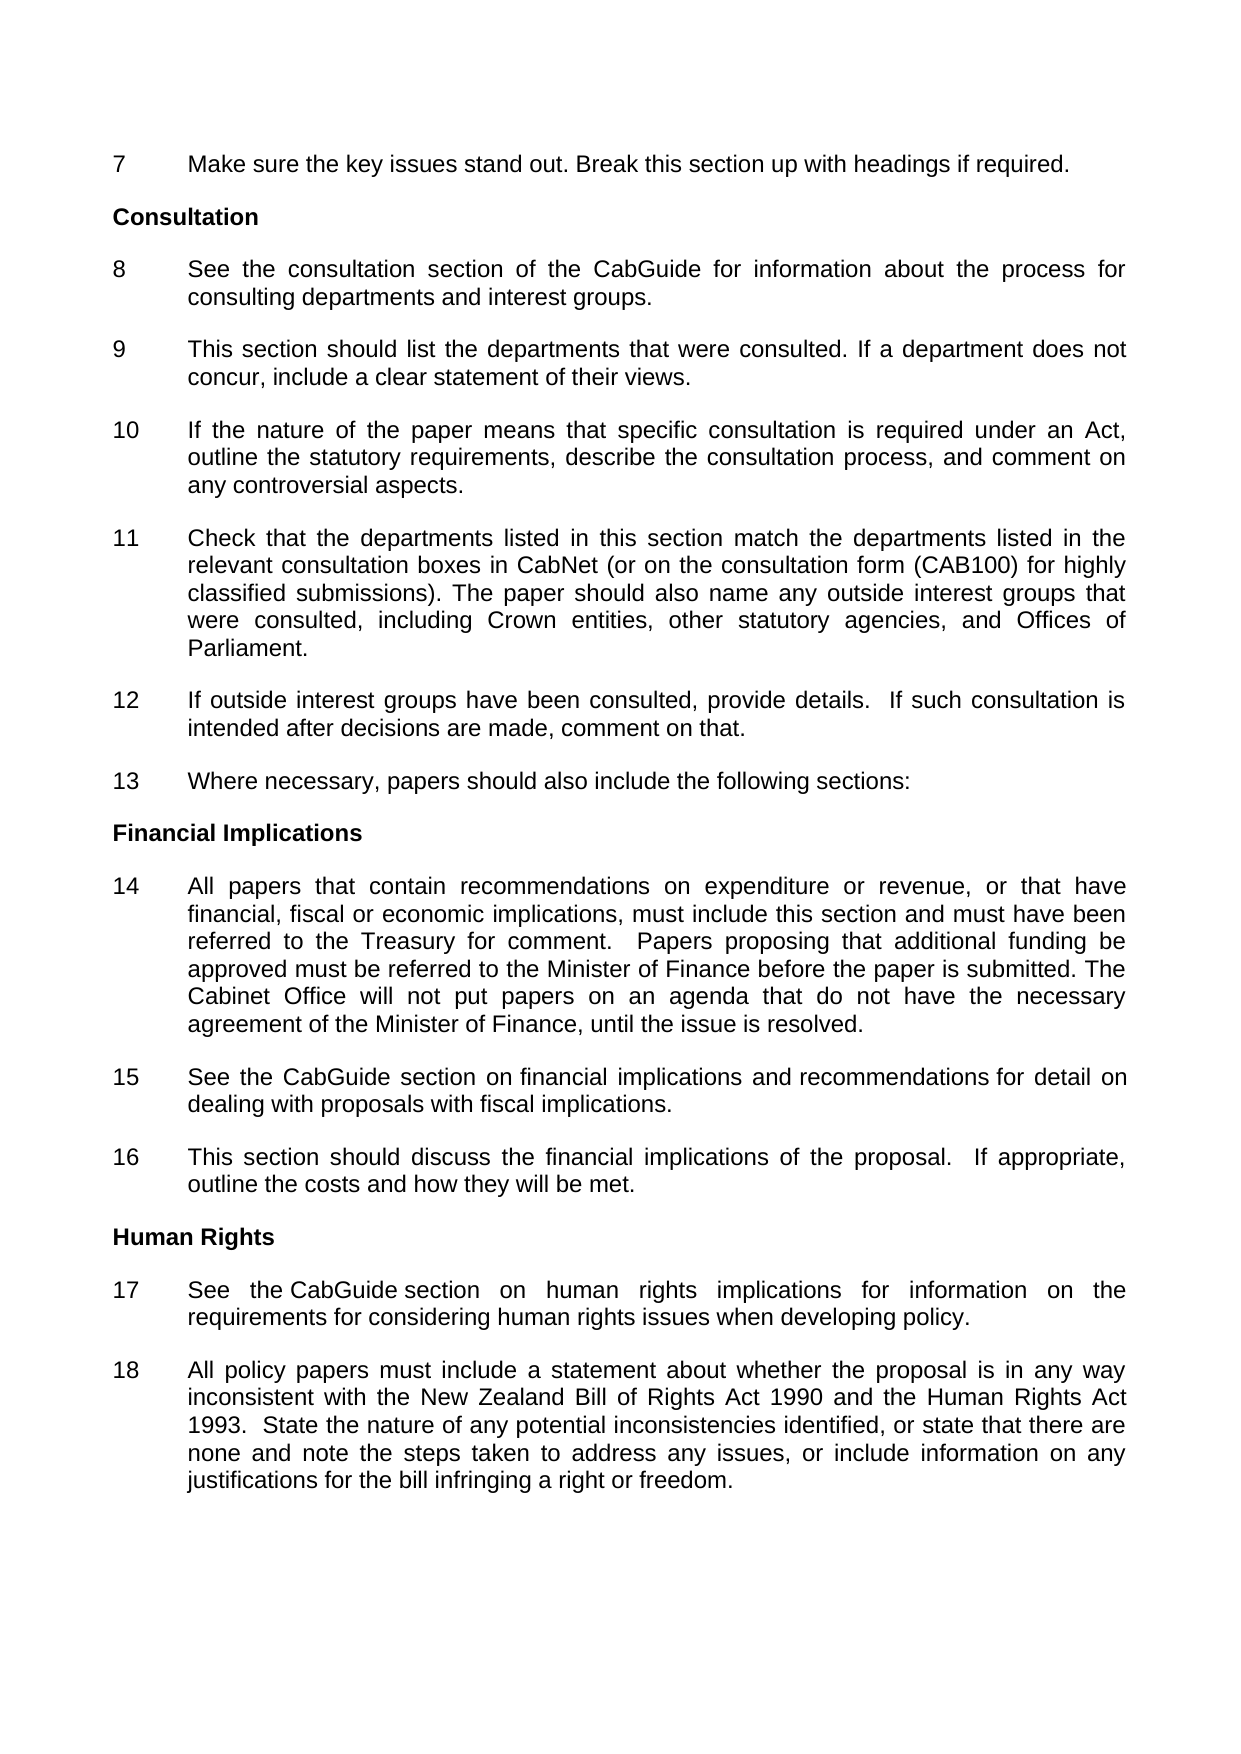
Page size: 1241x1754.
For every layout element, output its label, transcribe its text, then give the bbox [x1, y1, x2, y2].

text If outside interest groups have been consulted, provide details. If such consultation is intended after decisions are made, comment on that. [112, 686, 1128, 742]
text This section should discuss the financial implications of the proposal. If appropriate, outline the costs and how they will be met. [112, 1143, 1128, 1198]
text See the consultation section of the CabGuide for information about the process for consulting departments and interest groups. [112, 255, 1128, 310]
text All papers that contain recommendations on expenditure or revenue, or that have financial, fiscal or economic implications, must include this section and must have been referred to the Treasury for comment. Papers proposing that additional funding be approved must be referred to the Minister of Finance before the paper is submitted. The Cabinet Office will not put papers on an agenda that do not have the necessary agreement of the Minister of Finance, until the issue is resolved. [112, 872, 1128, 1037]
text Where necessary, papers should also include the following sections: [112, 767, 1128, 794]
list Financial Implications [112, 819, 1128, 847]
text All policy papers must include a statement about whether the proposal is in any way inconsistent with the New Zealand Bill of Rights Act 1990 and the Human Rights Act 1993. State the nature of any potential inconsistencies identified, or state that there are none and note the steps taken to address any issues, or include information on any justifications for the bill infringing a right or freedom. [112, 1356, 1128, 1494]
list Human Rights [112, 1223, 1128, 1251]
text See the CabGuide section on financial implications and recommendations for detail on dealing with proposals with fiscal implications. [112, 1062, 1128, 1118]
text If the nature of the paper means that specific consultation is required under an Act, outline the statutory requirements, describe the consultation process, and comment on any controversial aspects. [112, 416, 1128, 498]
text Make sure the key issues stand out. Break this section up with headings if required. [112, 150, 1128, 178]
text Check that the departments listed in this section match the departments listed in the relevant consultation boxes in CabNet (or on the consultation form (CAB100) for highly classified submissions). The paper should also name any outside interest groups that were consulted, including Crown entities, other statutory agencies, and Offices of Parliament. [112, 523, 1128, 661]
text See the CabGuide section on human rights implications for information on the requirements for considering human rights issues when developing policy. [112, 1276, 1128, 1331]
text This section should list the departments that were consulted. If a department does not concur, include a clear statement of their views. [112, 335, 1128, 391]
list Consultation [112, 203, 1128, 230]
